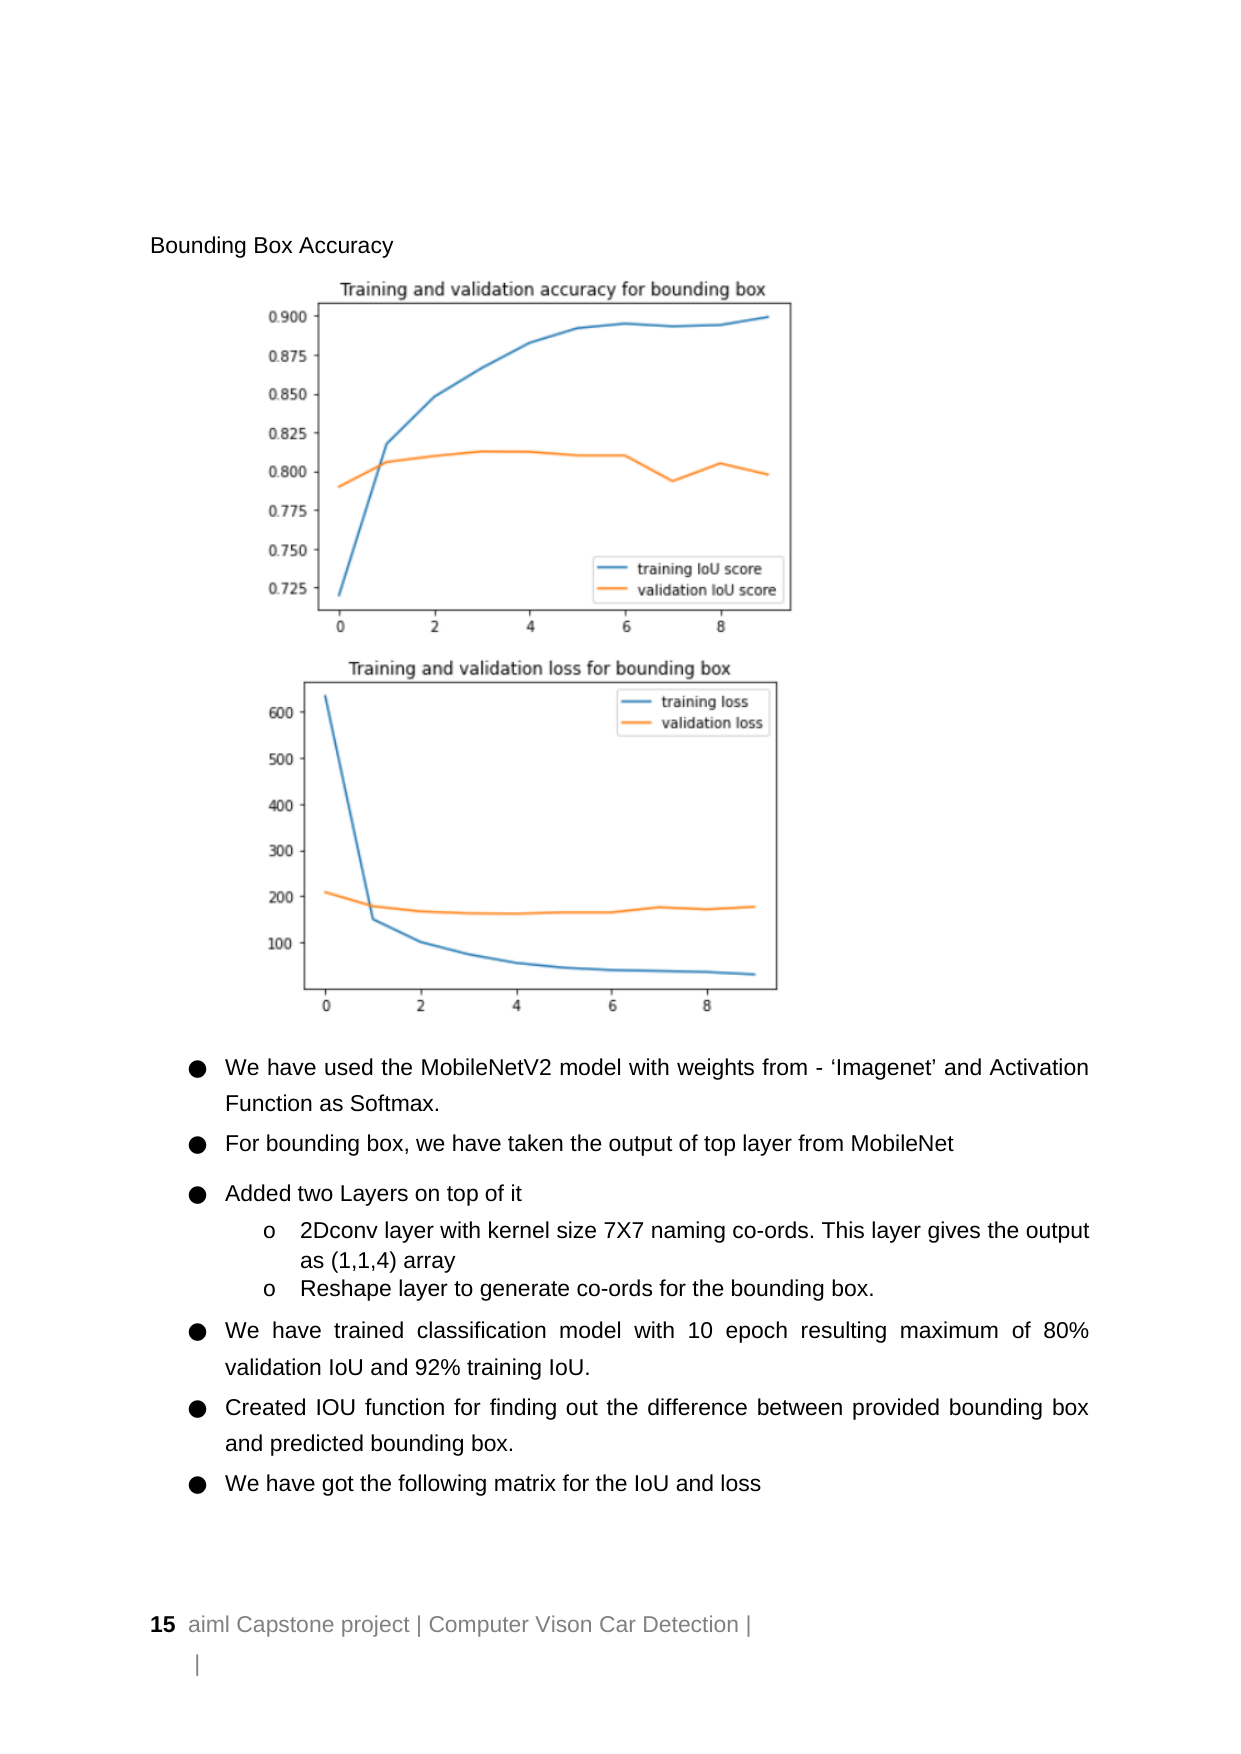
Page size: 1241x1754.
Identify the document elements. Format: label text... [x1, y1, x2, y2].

picture [226, 268, 841, 1025]
list Reshape layer to generate co-ords for the bounding box. [262, 1275, 1090, 1303]
list Added two Layers on top of it [187, 1167, 1090, 1214]
list Created IOU function for finding out the difference between provided bounding box and predicted bounding box. [187, 1381, 1090, 1456]
list For bounding box, we have taken the output of top layer from MobileNet [187, 1118, 1090, 1164]
list We have used the MobileNetV2 model with weights from - ‘Imagenet’ and Activation Function as Softmax. [187, 1041, 1090, 1116]
text Bounding Box Accuracy [150, 232, 1090, 258]
list 2Dconv layer with kernel size 7X7 naming co-ords. This layer gives the output as (1,1,4) array [262, 1217, 1090, 1273]
list We have trained classification model with 10 epoch resulting maximum of 80% validation IoU and 92% training IoU. [187, 1305, 1090, 1380]
list We have got the following matrix for the IoU and loss [187, 1458, 1090, 1505]
